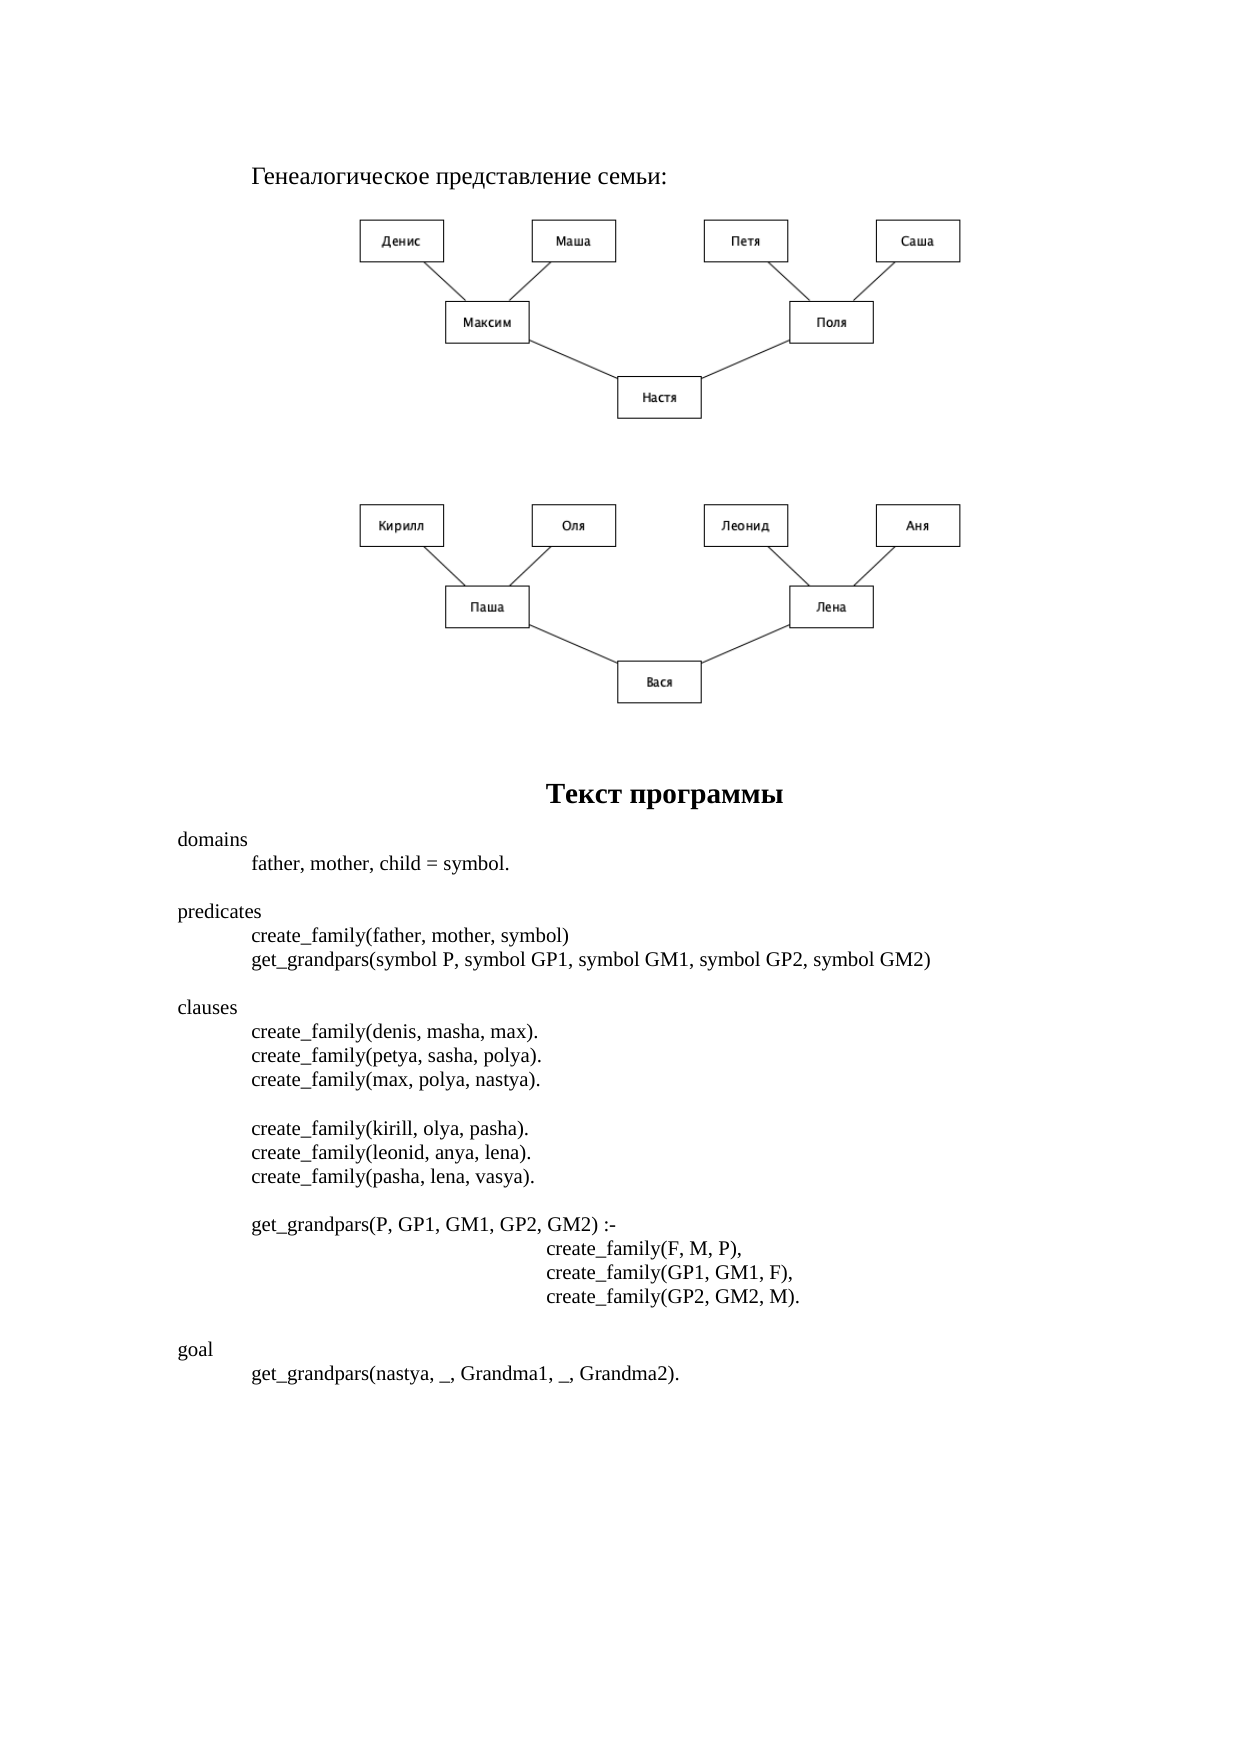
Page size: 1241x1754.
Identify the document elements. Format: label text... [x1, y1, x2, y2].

text create_family(petya, sasha, polya). [177, 1043, 1152, 1067]
text get_grandpars(nastya, _, Grandma1, _, Grandma2). [177, 1361, 1152, 1385]
text create_family(GP1, GM1, F), [177, 1260, 1152, 1284]
text create_family(GP2, GM2, M). [177, 1284, 1152, 1308]
text get_grandpars(symbol P, symbol GP1, symbol GM1, symbol GP2, symbol GM2) [177, 947, 1152, 971]
text create_family(pasha, lena, vasya). [177, 1164, 1152, 1188]
text create_family(denis, masha, max). [177, 1019, 1152, 1043]
text Текст программы [177, 776, 1152, 810]
text Генеалогическое представление семьи: [177, 161, 1141, 190]
text predicates [177, 899, 1152, 923]
picture [343, 204, 975, 719]
text create_family(leonid, anya, lena). [177, 1139, 1152, 1164]
text get_grandpars(P, GP1, GM1, GP2, GM2) :- [177, 1212, 1152, 1236]
text create_family(F, M, P), [177, 1236, 1152, 1260]
text goal [177, 1337, 1152, 1361]
text clauses [177, 995, 1152, 1019]
text domains [177, 827, 1152, 851]
text create_family(father, mother, symbol) [177, 923, 1152, 947]
text father, mother, child = symbol. [177, 851, 1152, 875]
text create_family(max, polya, nastya). [177, 1067, 1152, 1091]
text create_family(kirill, olya, pasha). [177, 1116, 1152, 1139]
